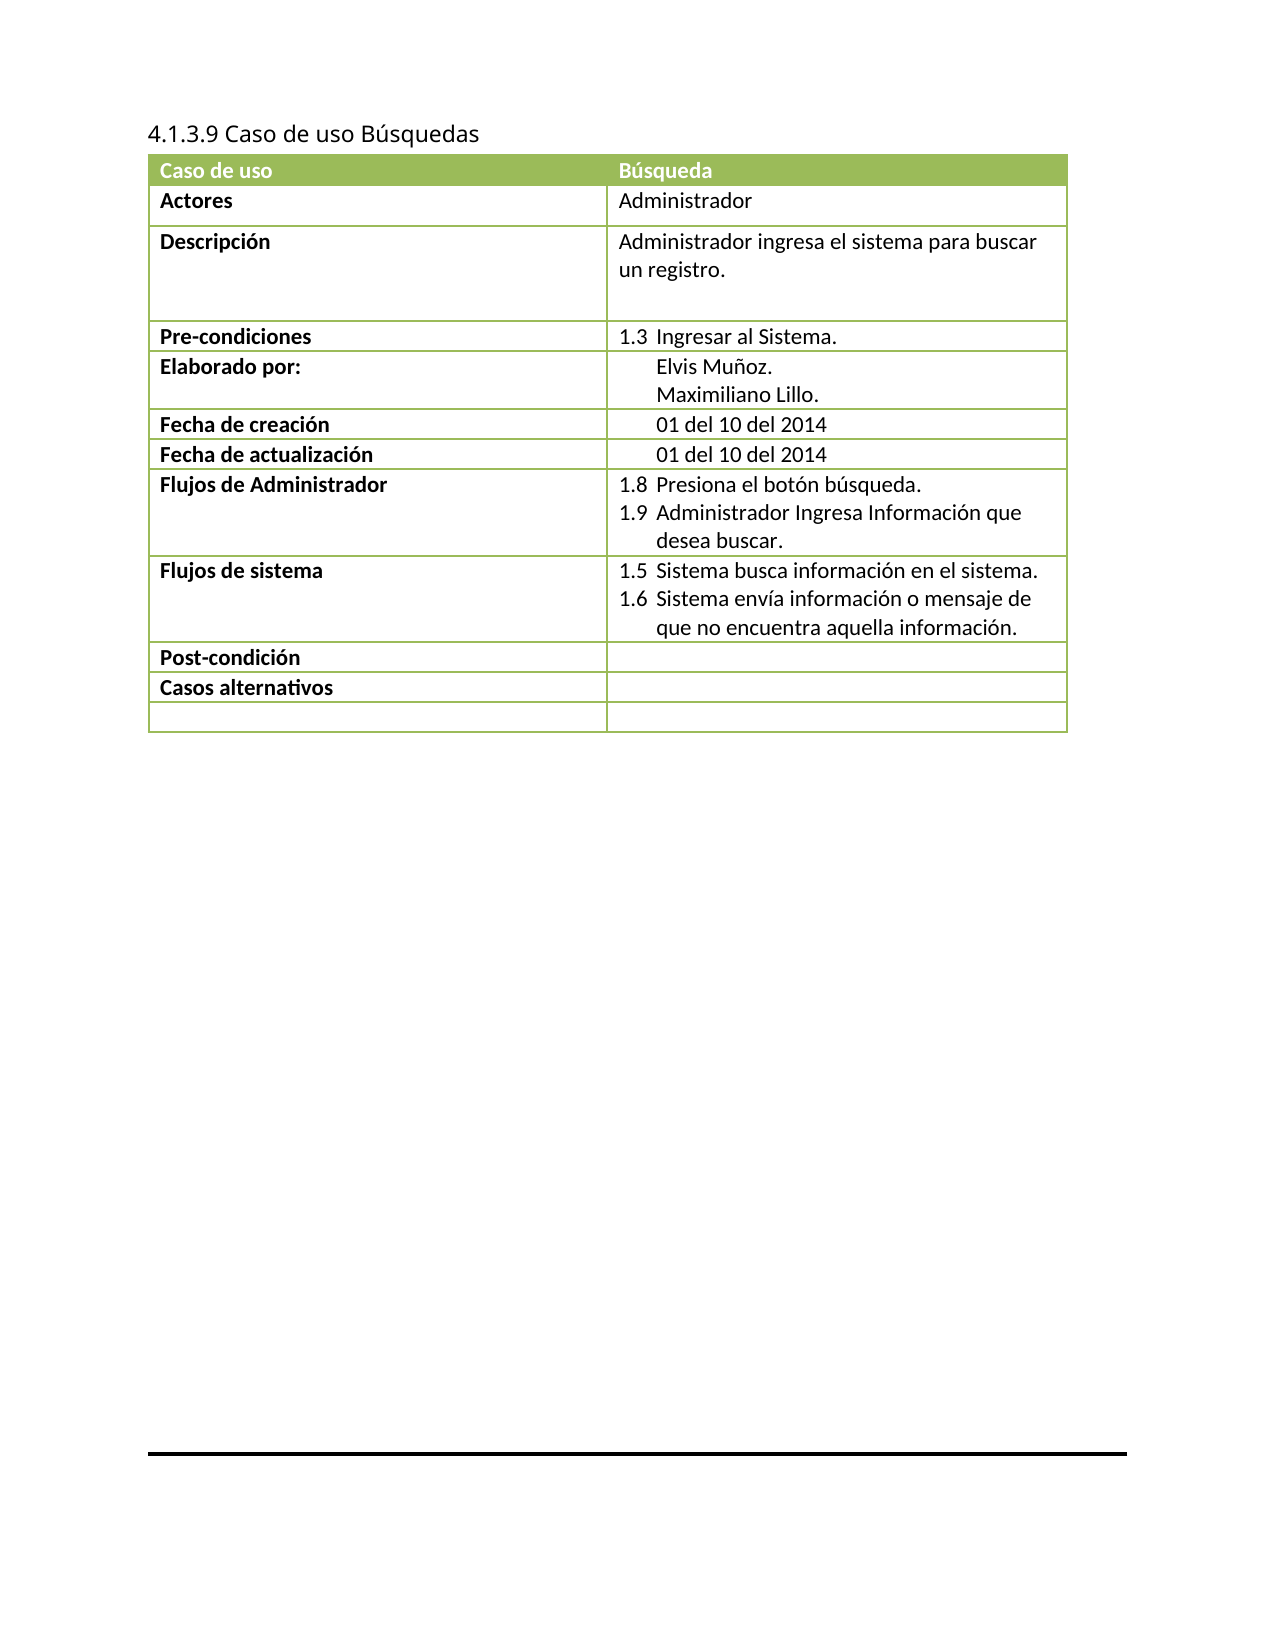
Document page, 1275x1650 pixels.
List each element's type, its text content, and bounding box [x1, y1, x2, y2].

table_cell Flujos de Administrador [150, 470, 606, 554]
table_cell [150, 703, 606, 731]
table_cell Fecha de actualización [150, 440, 606, 468]
table_cell Sistema busca información en el sistema. Sistema envía información o mensaje de que no encuentra aquella información. [608, 557, 1066, 641]
subtitle 4.1.3.9 Caso de uso Búsquedas [148, 118, 1127, 149]
table_cell Elaborado por: [150, 352, 606, 408]
table_cell Pre-condiciones [150, 322, 606, 350]
table_cell Flujos de sistema [150, 557, 606, 641]
table_header Caso de uso [150, 156, 606, 184]
table_cell Ingresar al Sistema. [608, 322, 1066, 350]
table_cell 01 del 10 del 2014 [608, 440, 1066, 468]
table_cell Post-condición [150, 643, 606, 671]
table_cell [608, 673, 1066, 701]
table_cell Actores [150, 186, 606, 225]
table_cell Administrador [608, 186, 1066, 225]
table_cell Descripción [150, 227, 606, 320]
table_cell 01 del 10 del 2014 [608, 410, 1066, 438]
table_cell Elvis Muñoz. Maximiliano Lillo. [608, 352, 1066, 408]
table_header Búsqueda [608, 156, 1066, 184]
table_cell Presiona el botón búsqueda. Administrador Ingresa Información que desea buscar. [608, 470, 1066, 554]
table_cell Administrador ingresa el sistema para buscar un registro. [608, 227, 1066, 320]
table_cell Fecha de creación [150, 410, 606, 438]
table_cell [608, 703, 1066, 731]
table_cell [608, 643, 1066, 671]
table_cell Casos alternativos [150, 673, 606, 701]
